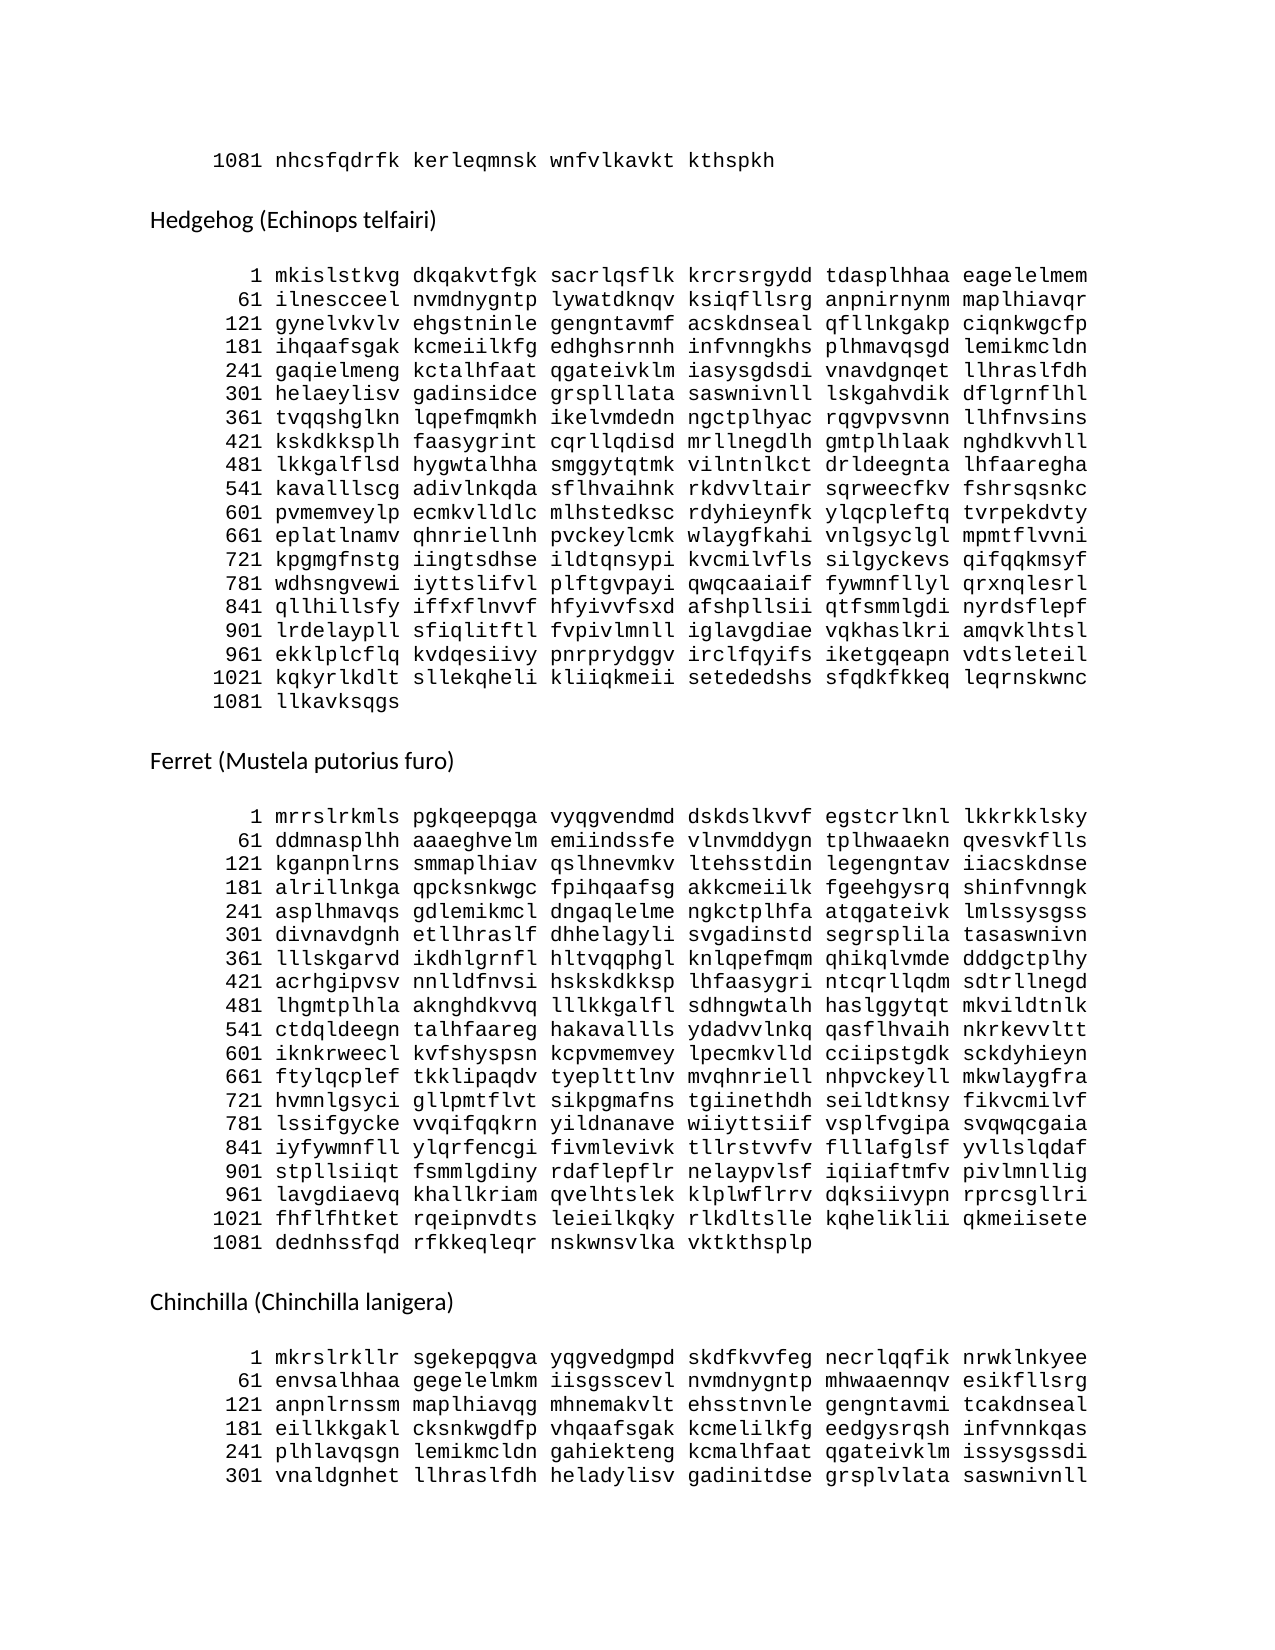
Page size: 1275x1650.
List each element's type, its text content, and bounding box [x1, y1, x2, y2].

text 841 qllhillsfy iffxflnvvf hfyivvfsxd afshpllsii qtfsmmlgdi nyrdsflepf [150, 596, 1125, 620]
text 121 kganpnlrns smmaplhiav qslhnevmkv ltehsstdin legengntav iiacskdnse [150, 853, 1125, 877]
text Ferret (Mustela putorius furo) [150, 745, 1125, 776]
text 481 lhgmtplhla aknghdkvvq lllkkgalfl sdhngwtalh haslggytqt mkvildtnlk [150, 995, 1125, 1019]
text 181 alrillnkga qpcksnkwgc fpihqaafsg akkcmeiilk fgeehgysrq shinfvnngk [150, 877, 1125, 901]
text 241 asplhmavqs gdlemikmcl dngaqlelme ngkctplhfa atqgateivk lmlssysgss [150, 901, 1125, 924]
text 541 ctdqldeegn talhfaareg hakavallls ydadvvlnkq qasflhvaih nkrkevvltt [150, 1019, 1125, 1042]
text 421 acrhgipvsv nnlldfnvsi hskskdkksp lhfaasygri ntcqrllqdm sdtrllnegd [150, 972, 1125, 995]
text 181 eillkkgakl cksnkwgdfp vhqaafsgak kcmelilkfg eedgysrqsh infvnnkqas [150, 1418, 1125, 1441]
text 61 ilnescceel nvmdnygntp lywatdknqv ksiqfllsrg anpnirnynm maplhiavqr [150, 289, 1125, 312]
text 781 wdhsngvewi iyttslifvl plftgvpayi qwqcaaiaif fywmnfllyl qrxnqlesrl [150, 573, 1125, 596]
text Chinchilla (Chinchilla lanigera) [150, 1286, 1125, 1316]
text 181 ihqaafsgak kcmeiilkfg edhghsrnnh infvnngkhs plhmavqsgd lemikmcldn [150, 336, 1125, 360]
text 781 lssifgycke vvqifqqkrn yildnanave wiiyttsiif vsplfvgipa svqwqcgaia [150, 1113, 1125, 1137]
text 901 lrdelaypll sfiqlitftl fvpivlmnll iglavgdiae vqkhaslkri amqvklhtsl [150, 620, 1125, 643]
text 361 lllskgarvd ikdhlgrnfl hltvqqphgl knlqpefmqm qhikqlvmde dddgctplhy [150, 948, 1125, 972]
text Hedgehog (Echinops telfairi) [150, 204, 1125, 235]
text 841 iyfywmnfll ylqrfencgi fivmlevivk tllrstvvfv flllafglsf yvllslqdaf [150, 1137, 1125, 1161]
text 301 helaeylisv gadinsidce grsplllata saswnivnll lskgahvdik dflgrnflhl [150, 383, 1125, 407]
text 961 ekklplcflq kvdqesiivy pnrprydggv irclfqyifs iketgqeapn vdtsleteil [150, 643, 1125, 667]
text 541 kavalllscg adivlnkqda sflhvaihnk rkdvvltair sqrweecfkv fshrsqsnkc [150, 478, 1125, 502]
text 1081 llkavksqgs [150, 691, 1125, 714]
text 961 lavgdiaevq khallkriam qvelhtslek klplwflrrv dqksiivypn rprcsgllri [150, 1184, 1125, 1208]
text 1081 dednhssfqd rfkkeqleqr nskwnsvlka vktkthsplp [150, 1232, 1125, 1255]
text 61 ddmnasplhh aaaeghvelm emiindssfe vlnvmddygn tplhwaaekn qvesvkflls [150, 830, 1125, 853]
text 901 stpllsiiqt fsmmlgdiny rdaflepflr nelaypvlsf iqiiaftmfv pivlmnllig [150, 1161, 1125, 1184]
text 1021 kqkyrlkdlt sllekqheli kliiqkmeii setededshs sfqdkfkkeq leqrnskwnc [150, 667, 1125, 691]
text 1 mkrslrkllr sgekepqgva yqgvedgmpd skdfkvvfeg necrlqqfik nrwklnkyee [150, 1347, 1125, 1371]
text 241 gaqielmeng kctalhfaat qgateivklm iasysgdsdi vnavdgnqet llhraslfdh [150, 360, 1125, 383]
text 661 ftylqcplef tkklipaqdv tyeplttlnv mvqhnriell nhpvckeyll mkwlaygfra [150, 1066, 1125, 1090]
text 1 mrrslrkmls pgkqeepqga vyqgvendmd dskdslkvvf egstcrlknl lkkrkklsky [150, 806, 1125, 830]
text 241 plhlavqsgn lemikmcldn gahiekteng kcmalhfaat qgateivklm issysgssdi [150, 1441, 1125, 1465]
text 721 kpgmgfnstg iingtsdhse ildtqnsypi kvcmilvfls silgyckevs qifqqkmsyf [150, 549, 1125, 573]
text 1021 fhflfhtket rqeipnvdts leieilkqky rlkdltslle kqheliklii qkmeiisete [150, 1208, 1125, 1232]
text 301 divnavdgnh etllhraslf dhhelagyli svgadinstd segrsplila tasaswnivn [150, 924, 1125, 948]
text 301 vnaldgnhet llhraslfdh heladylisv gadinitdse grsplvlata saswnivnll [150, 1465, 1125, 1489]
text 601 iknkrweecl kvfshyspsn kcpvmemvey lpecmkvlld cciipstgdk sckdyhieyn [150, 1042, 1125, 1066]
text 61 envsalhhaa gegelelmkm iisgsscevl nvmdnygntp mhwaaennqv esikfllsrg [150, 1371, 1125, 1394]
text 1 mkislstkvg dkqakvtfgk sacrlqsflk krcrsrgydd tdasplhhaa eagelelmem [150, 265, 1125, 289]
text 661 eplatlnamv qhnriellnh pvckeylcmk wlaygfkahi vnlgsyclgl mpmtflvvni [150, 525, 1125, 549]
text 481 lkkgalflsd hygwtalhha smggytqtmk vilntnlkct drldeegnta lhfaaregha [150, 454, 1125, 478]
text 421 kskdkksplh faasygrint cqrllqdisd mrllnegdlh gmtplhlaak nghdkvvhll [150, 431, 1125, 454]
text 121 gynelvkvlv ehgstninle gengntavmf acskdnseal qfllnkgakp ciqnkwgcfp [150, 312, 1125, 336]
text 721 hvmnlgsyci gllpmtflvt sikpgmafns tgiinethdh seildtknsy fikvcmilvf [150, 1090, 1125, 1113]
text 1081 nhcsfqdrfk kerleqmnsk wnfvlkavkt kthspkh [150, 150, 1125, 174]
text 361 tvqqshglkn lqpefmqmkh ikelvmdedn ngctplhyac rqgvpvsvnn llhfnvsins [150, 407, 1125, 431]
text 121 anpnlrnssm maplhiavqg mhnemakvlt ehsstnvnle gengntavmi tcakdnseal [150, 1394, 1125, 1418]
text 601 pvmemveylp ecmkvlldlc mlhstedksc rdyhieynfk ylqcpleftq tvrpekdvty [150, 502, 1125, 525]
